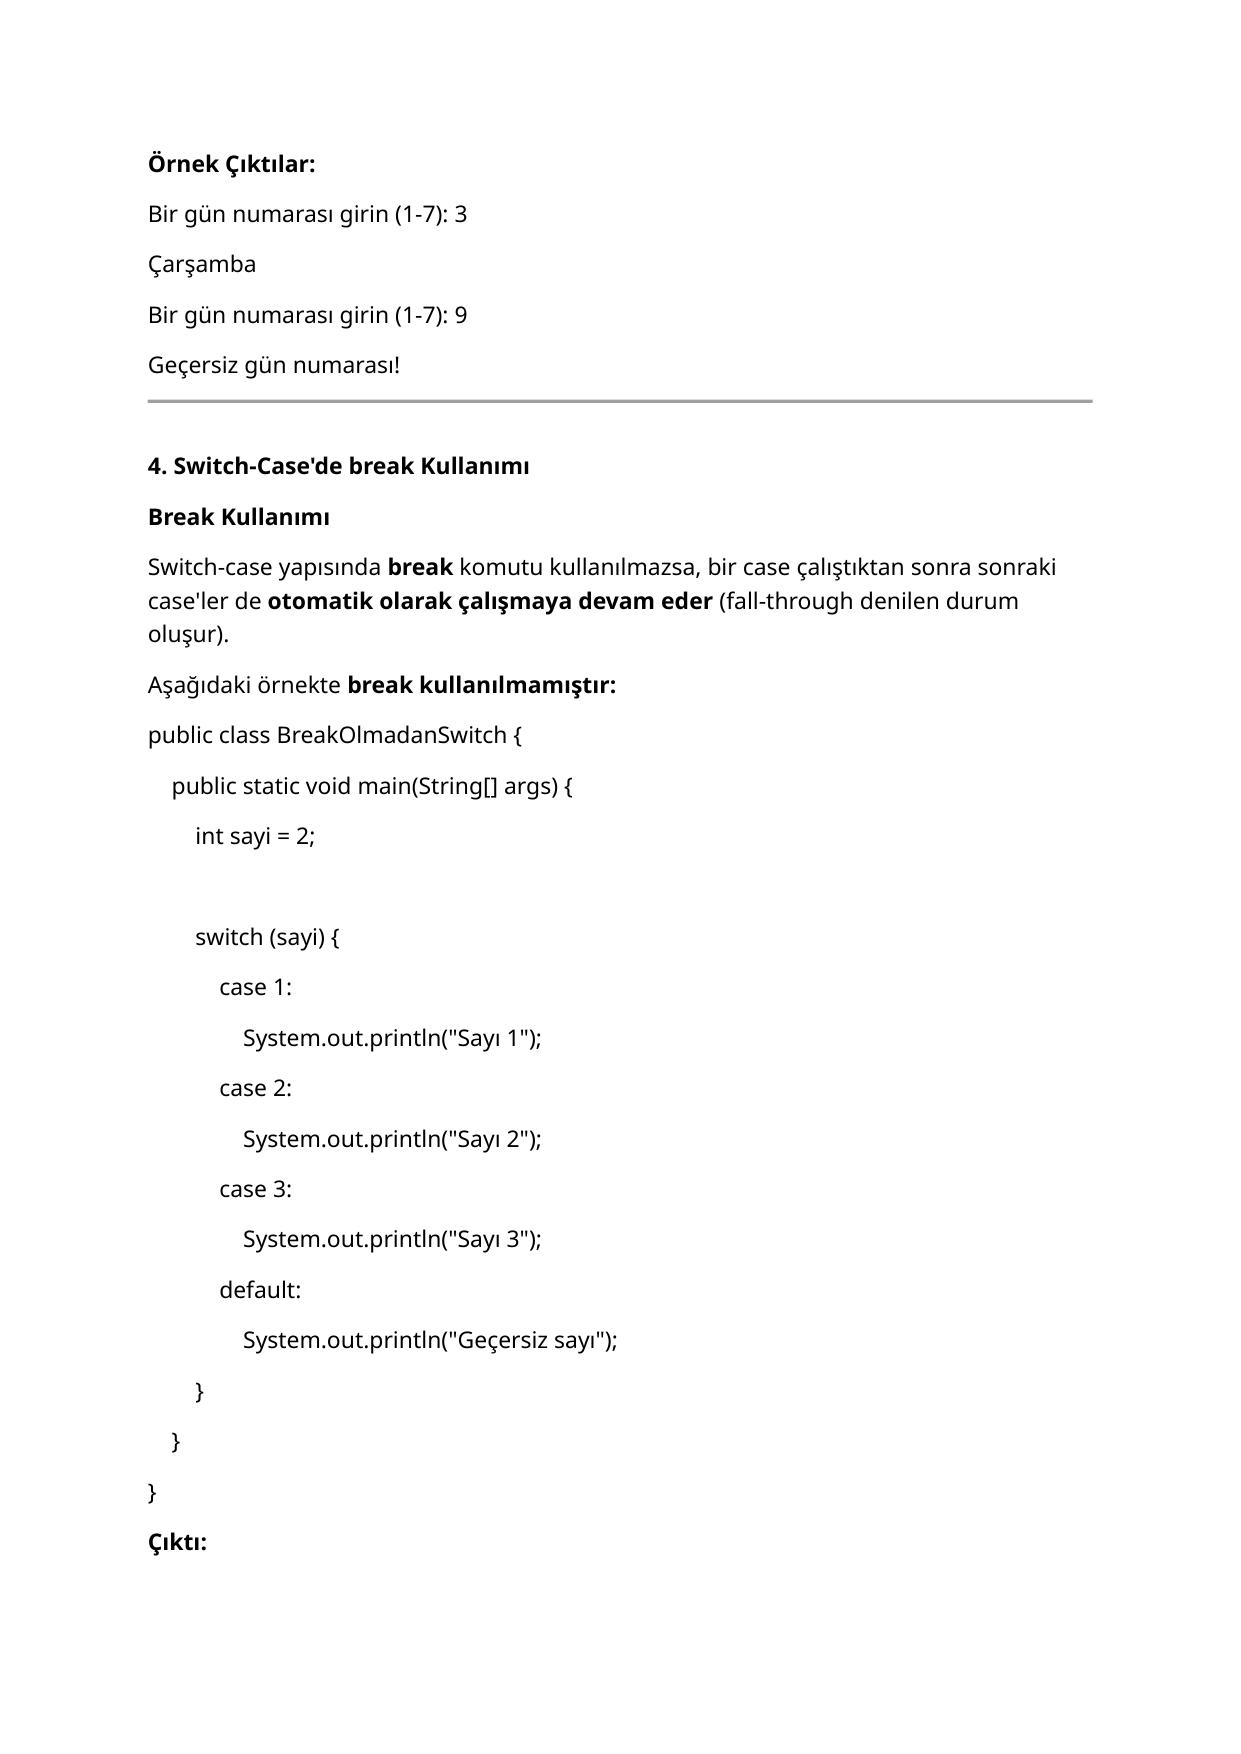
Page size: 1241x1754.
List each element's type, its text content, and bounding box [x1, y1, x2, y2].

text case 2: [148, 1072, 1093, 1103]
text System.out.println("Geçersiz sayı"); [148, 1324, 1093, 1356]
text Geçersiz gün numarası! [148, 349, 1093, 381]
text int sayi = 2; [148, 820, 1093, 851]
text Bir gün numarası girin (1-7): 3 [148, 198, 1093, 229]
text public class BreakOlmadanSwitch { [148, 719, 1093, 751]
text Çıktı: [148, 1526, 1093, 1557]
text Break Kullanımı [148, 501, 1093, 532]
text 4. Switch-Case'de break Kullanımı [148, 450, 1093, 481]
text case 3: [148, 1173, 1093, 1204]
text } [148, 1425, 1093, 1456]
text Aşağıdaki örnekte break kullanılmamıştır: [148, 669, 1093, 700]
text System.out.println("Sayı 3"); [148, 1223, 1093, 1255]
text Örnek Çıktılar: [148, 148, 1093, 179]
text Bir gün numarası girin (1-7): 9 [148, 299, 1093, 330]
text } [148, 1375, 1093, 1406]
text System.out.println("Sayı 2"); [148, 1123, 1093, 1154]
text public static void main(String[] args) { [148, 770, 1093, 801]
text Çarşamba [148, 248, 1093, 280]
text Switch-case yapısında break komutu kullanılmazsa, bir case çalıştıktan sonra sonraki case'ler de otomatik olarak çalışmaya devam eder (fall-through denilen durum oluşur). [148, 551, 1093, 650]
text System.out.println("Sayı 1"); [148, 1022, 1093, 1053]
text case 1: [148, 971, 1093, 1003]
text default: [148, 1274, 1093, 1305]
text switch (sayi) { [148, 921, 1093, 952]
text } [148, 1476, 1093, 1507]
